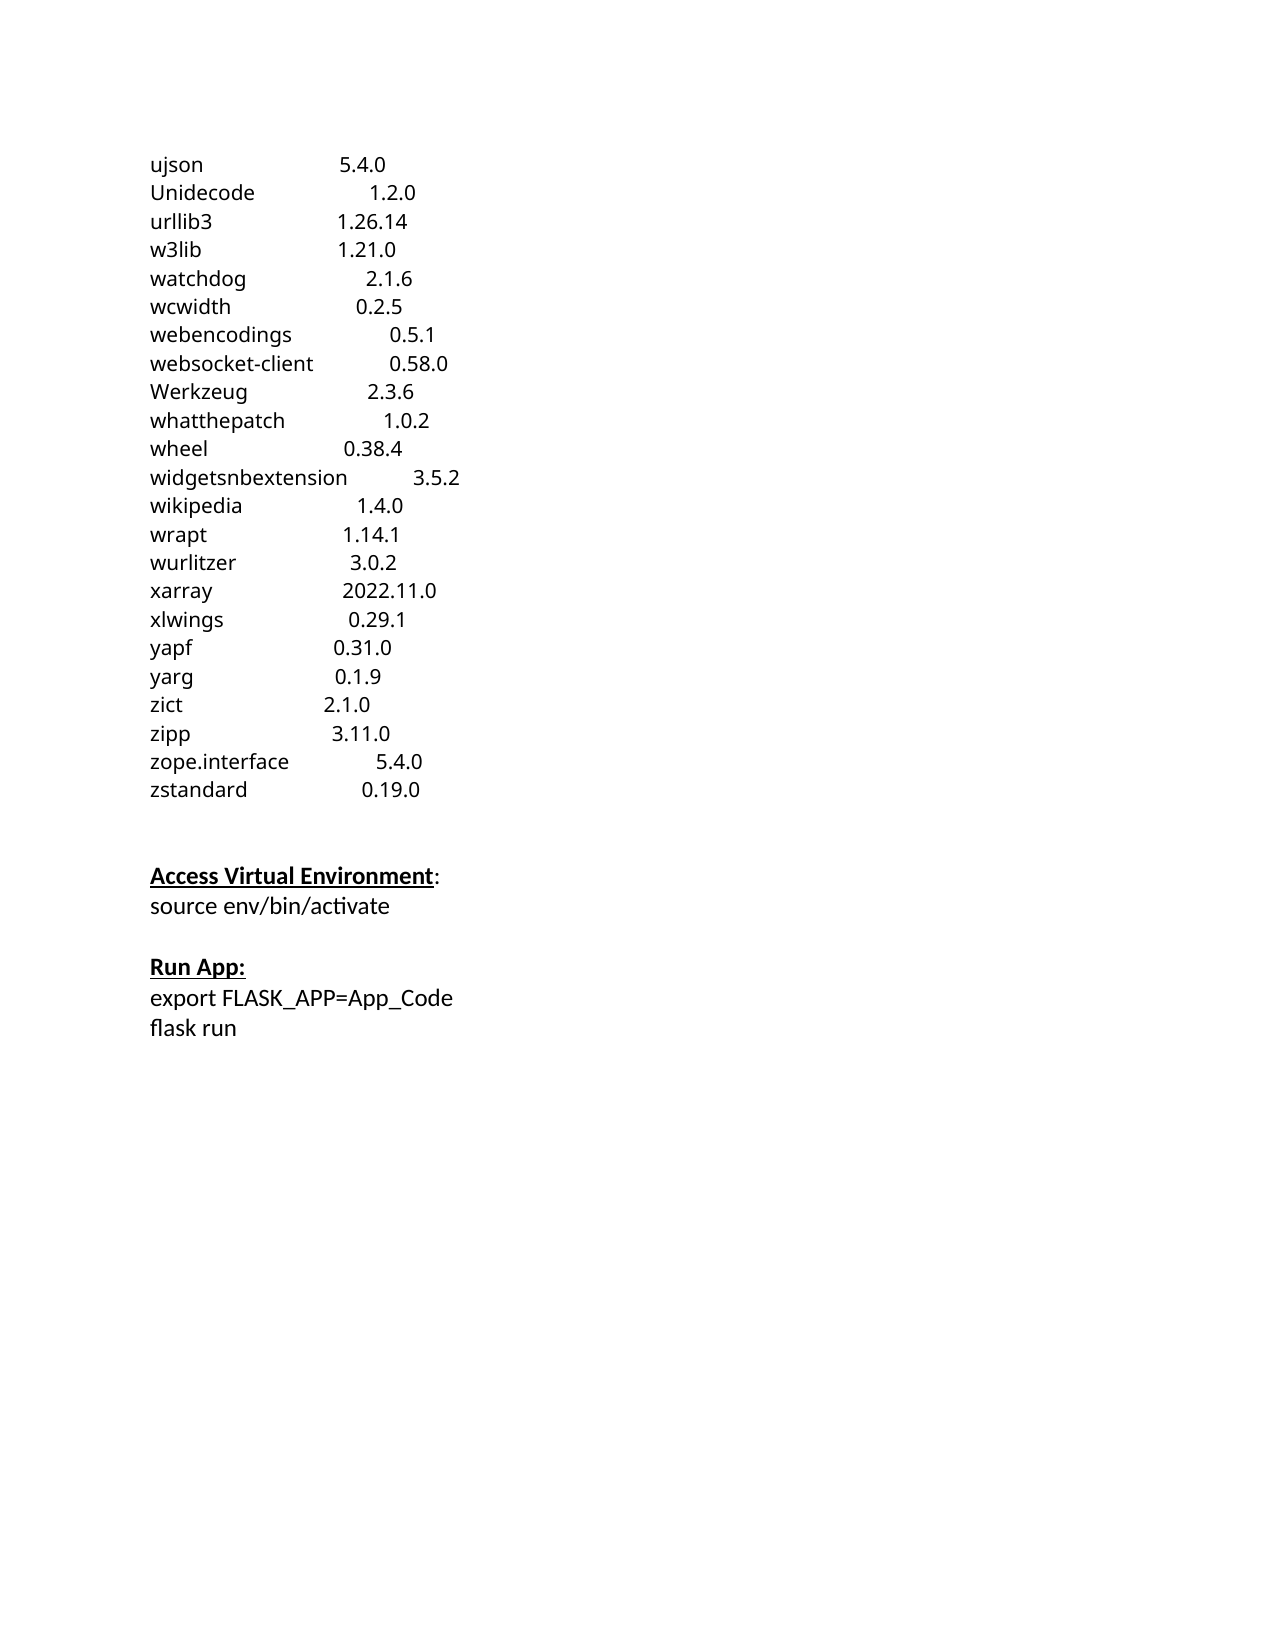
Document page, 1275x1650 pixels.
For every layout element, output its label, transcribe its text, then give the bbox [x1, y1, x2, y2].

text export FLASK_APP=App_Code [150, 982, 1125, 1013]
text zict 2.1.0 [150, 690, 1125, 719]
text xlwings 0.29.1 [150, 605, 1125, 633]
text websocket-client 0.58.0 [150, 349, 1125, 377]
text Access Virtual Environment: [150, 860, 1125, 891]
text Werkzeug 2.3.6 [150, 377, 1125, 406]
text yarg 0.1.9 [150, 662, 1125, 690]
text watchdog 2.1.6 [150, 264, 1125, 292]
text Run App: [150, 952, 1125, 982]
text flask run [150, 1013, 1125, 1043]
text wcwidth 0.2.5 [150, 292, 1125, 321]
text widgetsnbextension 3.5.2 [150, 463, 1125, 491]
text xarray 2022.11.0 [150, 577, 1125, 605]
text zstandard 0.19.0 [150, 776, 1125, 804]
text w3lib 1.21.0 [150, 235, 1125, 264]
text wheel 0.38.4 [150, 434, 1125, 463]
text Unidecode 1.2.0 [150, 178, 1125, 207]
text source env/bin/activate [150, 891, 1125, 921]
text zipp 3.11.0 [150, 719, 1125, 747]
text ujson 5.4.0 [150, 150, 1125, 178]
text wurlitzer 3.0.2 [150, 548, 1125, 577]
text urllib3 1.26.14 [150, 207, 1125, 235]
text webencodings 0.5.1 [150, 321, 1125, 349]
text zope.interface 5.4.0 [150, 747, 1125, 776]
text wikipedia 1.4.0 [150, 491, 1125, 520]
text yapf 0.31.0 [150, 633, 1125, 662]
text wrapt 1.14.1 [150, 520, 1125, 548]
text whatthepatch 1.0.2 [150, 406, 1125, 434]
